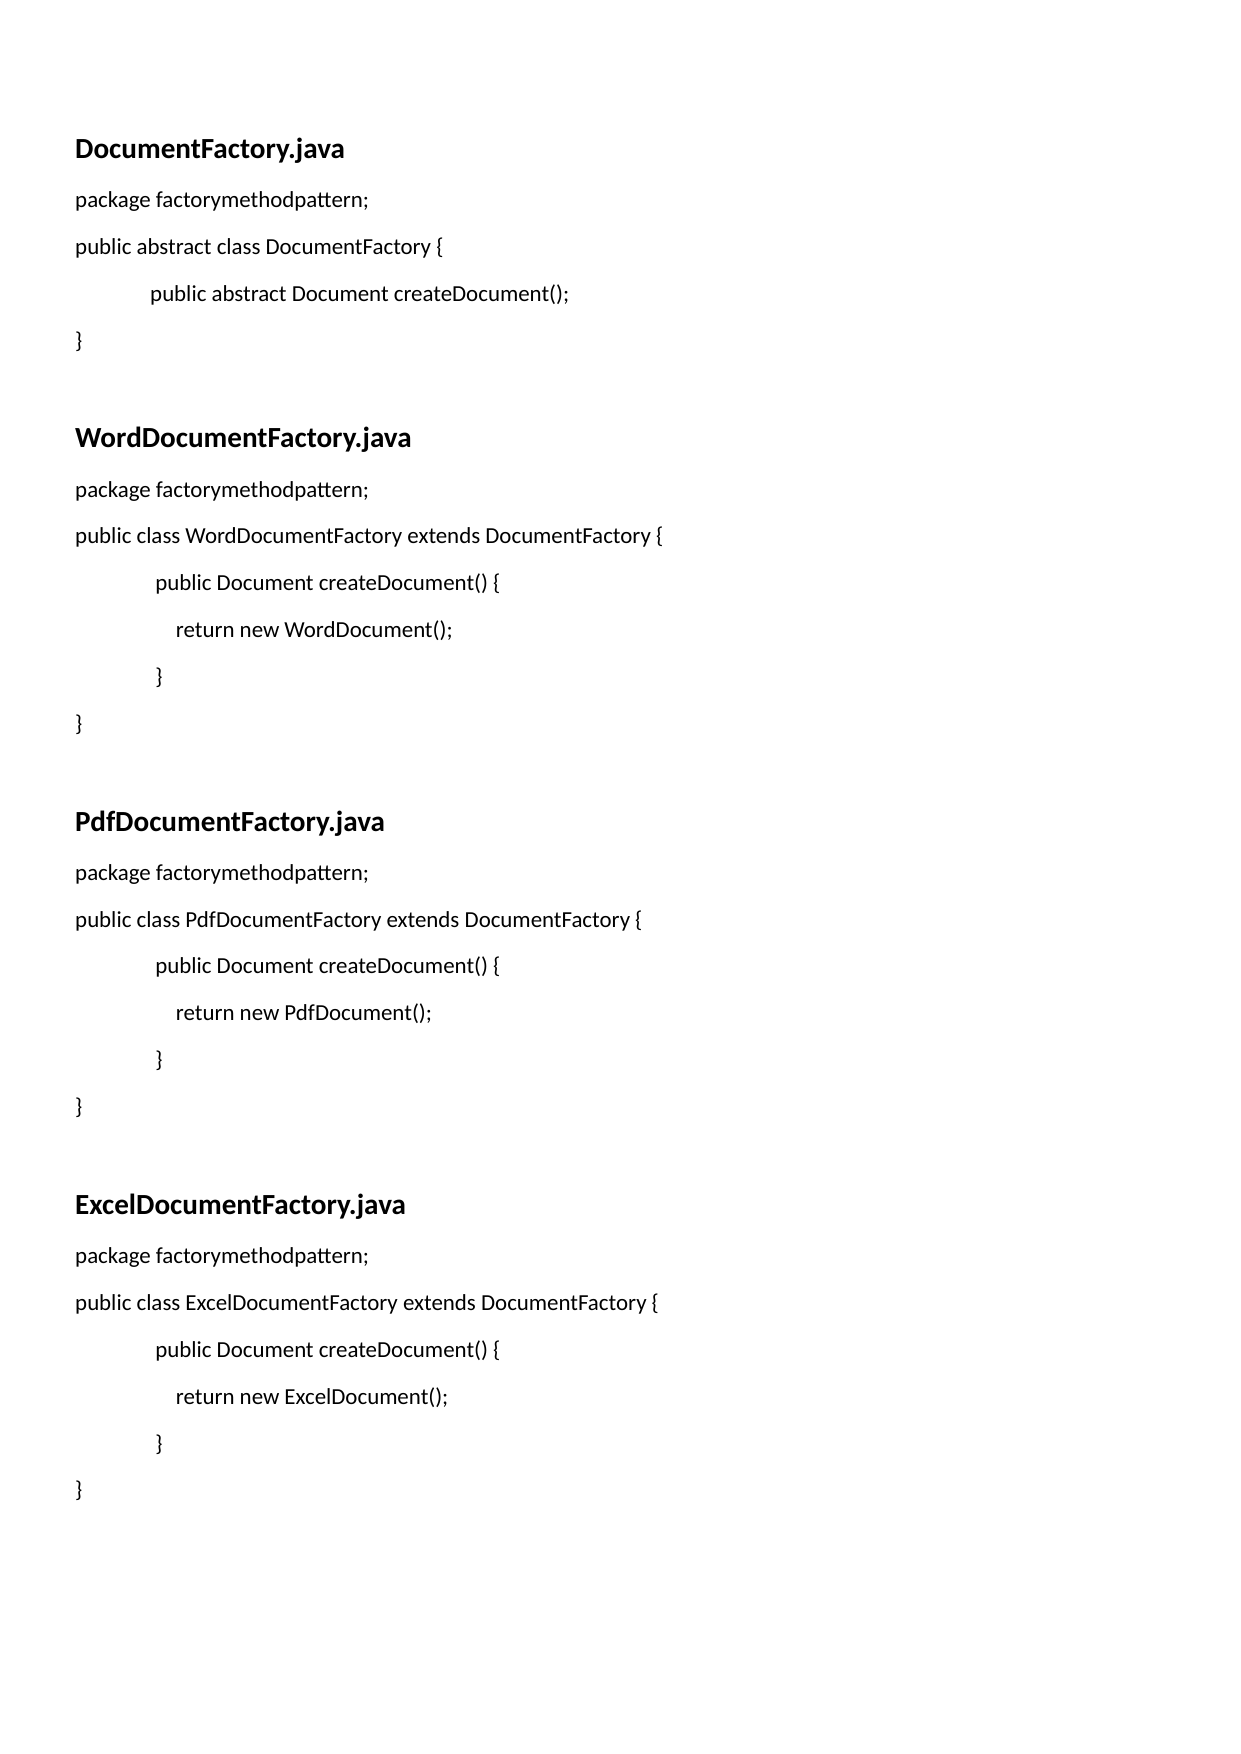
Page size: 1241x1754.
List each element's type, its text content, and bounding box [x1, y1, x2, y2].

text } [75, 709, 1165, 737]
text public Document createDocument() { [75, 1335, 1165, 1363]
text } [75, 1092, 1165, 1120]
text } [75, 662, 1165, 690]
text ExcelDocumentFactory.java [75, 1186, 1165, 1222]
text package factorymethodpattern; [75, 858, 1165, 886]
text package factorymethodpattern; [75, 475, 1165, 503]
text public abstract class DocumentFactory { [75, 232, 1165, 260]
text public abstract Document createDocument(); [75, 279, 1165, 307]
text } [75, 1429, 1165, 1457]
text } [75, 1476, 1165, 1503]
text public class ExcelDocumentFactory extends DocumentFactory { [75, 1288, 1165, 1316]
text } [75, 1045, 1165, 1073]
text public class WordDocumentFactory extends DocumentFactory { [75, 522, 1165, 549]
text return new PdfDocument(); [75, 998, 1165, 1027]
text } [75, 326, 1165, 354]
text package factorymethodpattern; [75, 1241, 1165, 1269]
text public Document createDocument() { [75, 952, 1165, 980]
text DocumentFactory.java [75, 130, 1165, 166]
text return new WordDocument(); [75, 615, 1165, 643]
text PdfDocumentFactory.java [75, 803, 1165, 838]
text public class PdfDocumentFactory extends DocumentFactory { [75, 905, 1165, 933]
text package factorymethodpattern; [75, 185, 1165, 213]
text WordDocumentFactory.java [75, 419, 1165, 455]
text return new ExcelDocument(); [75, 1382, 1165, 1410]
text public Document createDocument() { [75, 568, 1165, 596]
